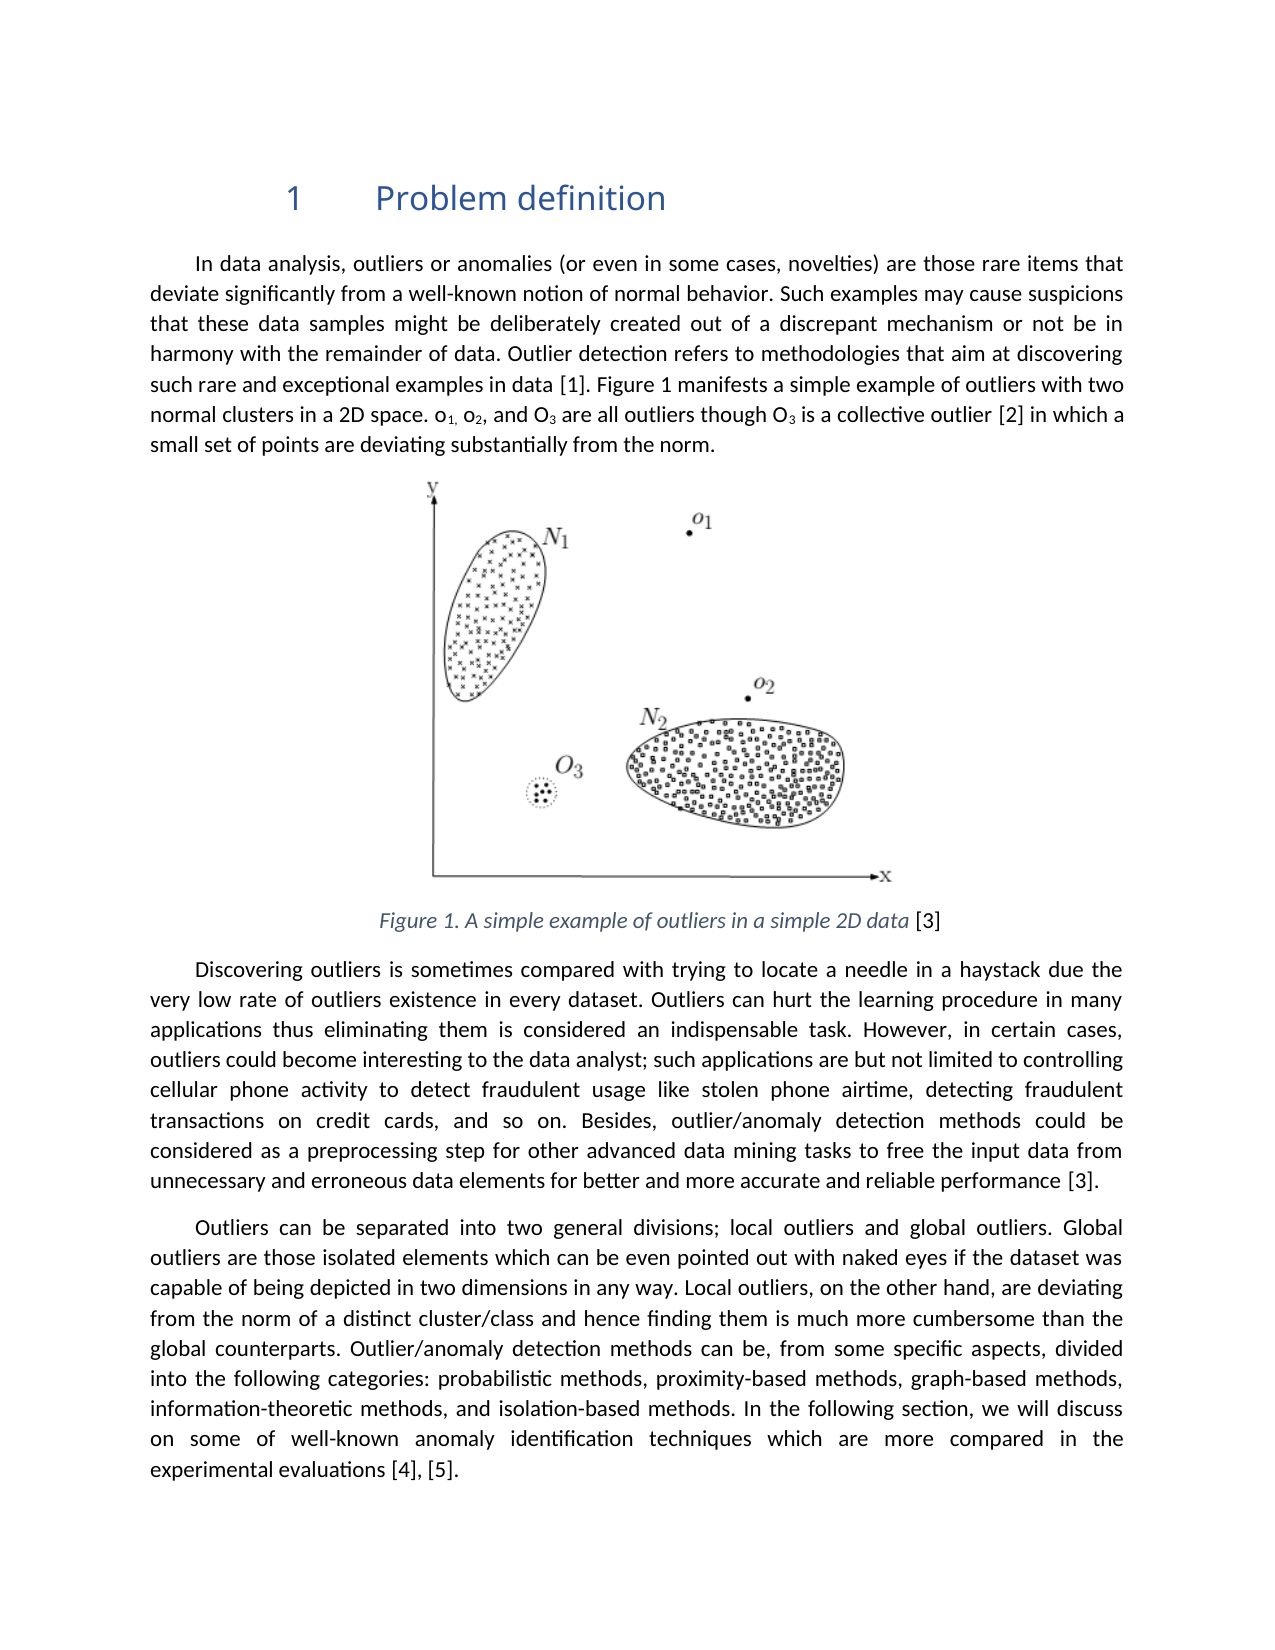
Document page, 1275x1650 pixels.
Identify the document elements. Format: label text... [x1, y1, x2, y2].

text In data analysis, outliers or anomalies (or even in some cases, novelties) are those rare items that deviate significantly from a well-known notion of normal behavior. Such examples may cause suspicions that these data samples might be deliberately created out of a discrepant mechanism or not be in harmony with the remainder of data. Outlier detection refers to methodologies that aim at discovering such rare and exceptional examples in data . Figure 1 manifests a simple example of outliers with two normal clusters in a 2D space. o1, o2, and O3 are all outliers though O3 is a collective outlier in which a small set of points are deviating substantially from the norm. [150, 249, 1125, 458]
picture [427, 477, 893, 887]
text Discovering outliers is sometimes compared with trying to locate a needle in a haystack due the very low rate of outliers existence in every dataset. Outliers can hurt the learning procedure in many applications thus eliminating them is considered an indispensable task. However, in certain cases, outliers could become interesting to the data analyst; such applications are but not limited to controlling cellular phone activity to detect fraudulent usage like stolen phone airtime, detecting fraudulent transactions on credit cards, and so on. Besides, outlier/anomaly detection methods could be considered as a preprocessing step for other advanced data mining tasks to free the input data from unnecessary and erroneous data elements for better and more accurate and reliable performance . [150, 955, 1125, 1194]
subtitle Problem definition [240, 175, 1125, 220]
text Figure . A simple example of outliers in a simple 2D data [150, 906, 1125, 934]
text Outliers can be separated into two general divisions; local outliers and global outliers. Global outliers are those isolated elements which can be even pointed out with naked eyes if the dataset was capable of being depicted in two dimensions in any way. Local outliers, on the other hand, are deviating from the norm of a distinct cluster/class and hence finding them is much more cumbersome than the global counterparts. Outlier/anomaly detection methods can be, from some specific aspects, divided into the following categories: probabilistic methods, proximity-based methods, graph-based methods, information-theoretic methods, and isolation-based methods. In the following section, we will discuss on some of well-known anomaly identification techniques which are more compared in the experimental evaluations . [150, 1213, 1125, 1483]
